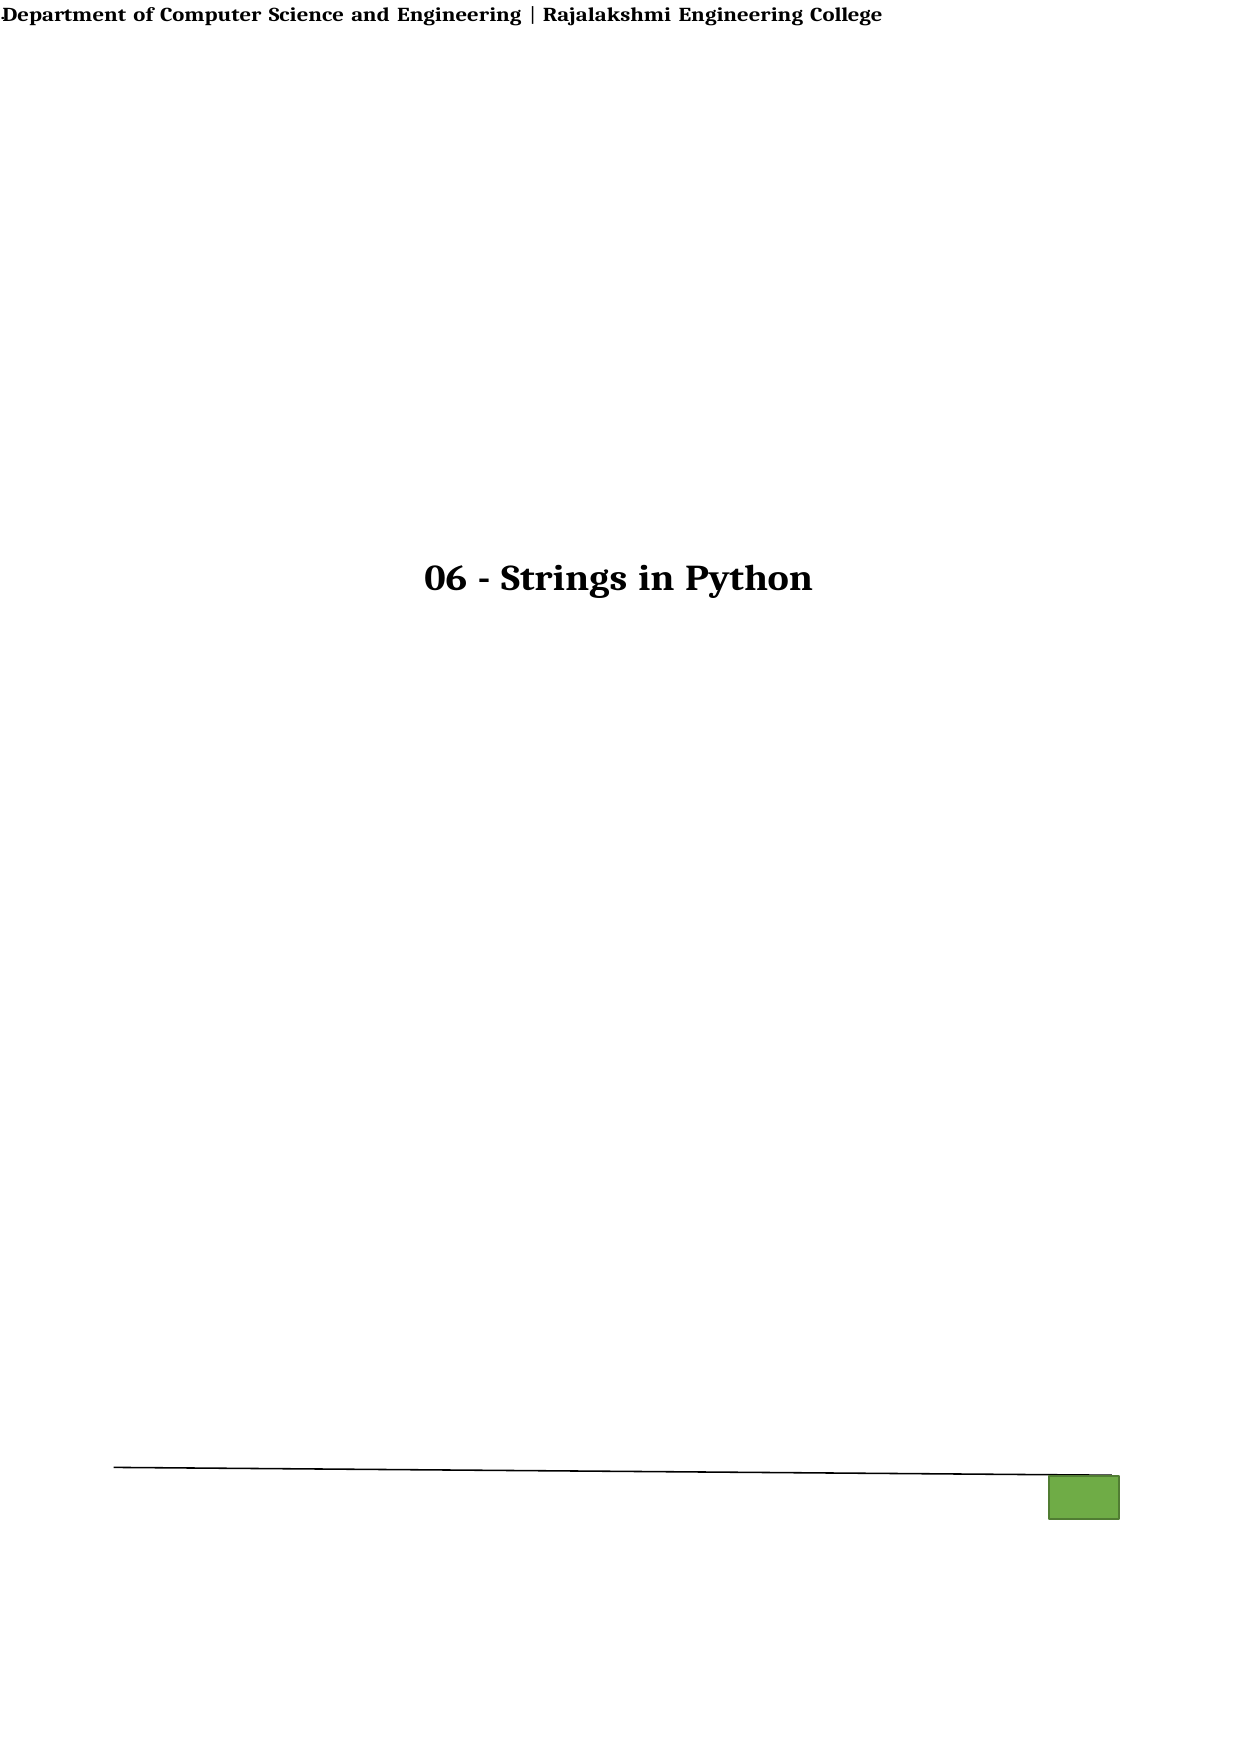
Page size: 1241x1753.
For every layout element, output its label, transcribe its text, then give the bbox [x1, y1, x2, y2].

title 06 - Strings in Python [133, 558, 1104, 600]
